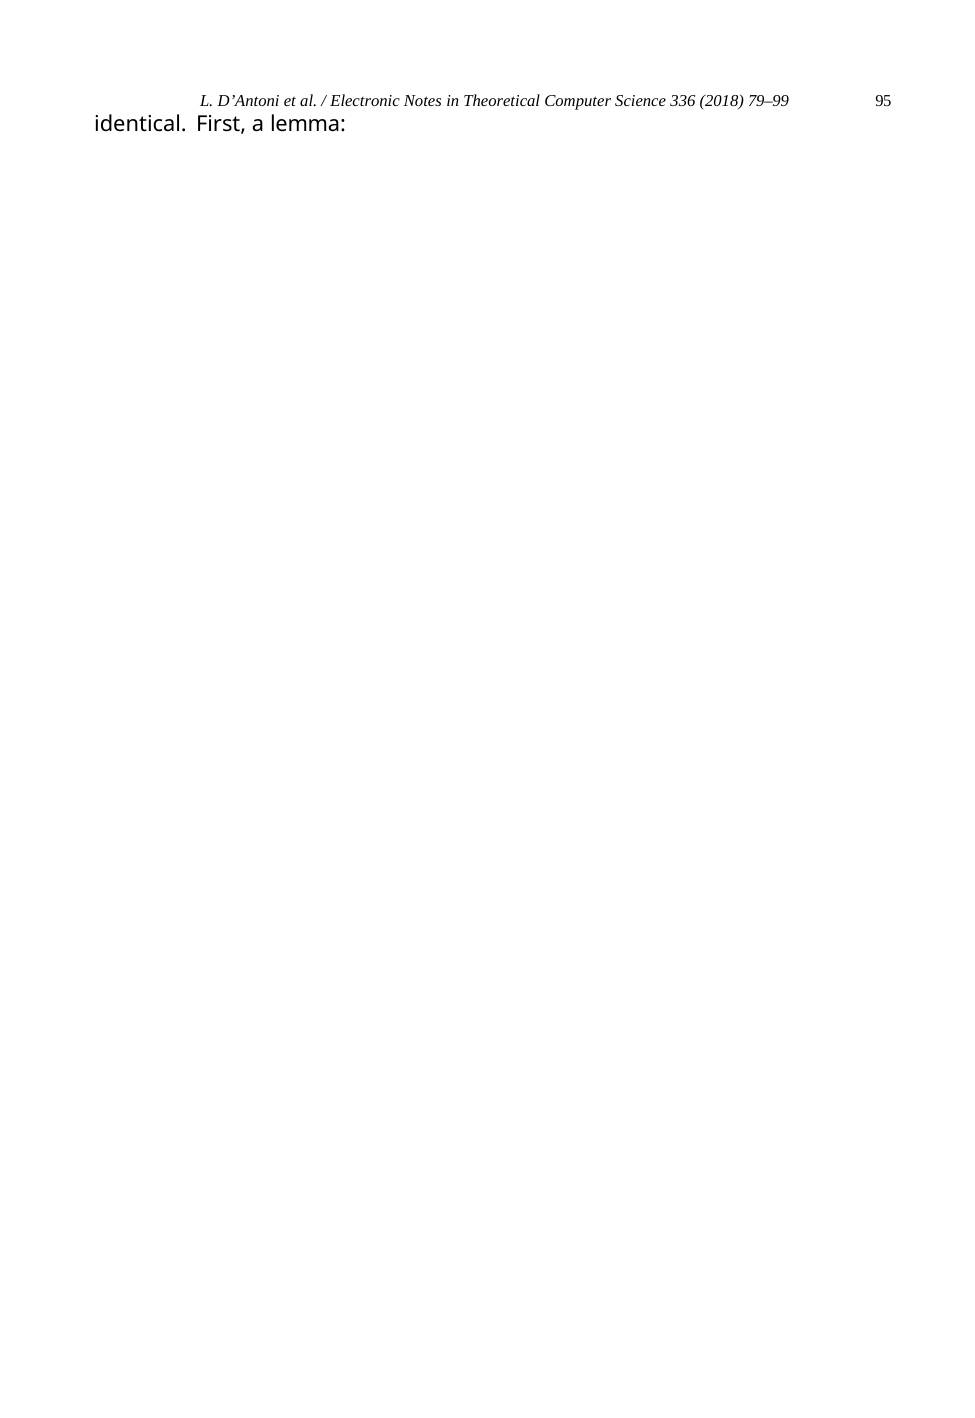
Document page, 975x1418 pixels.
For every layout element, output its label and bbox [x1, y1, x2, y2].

text [94, 110, 893, 137]
